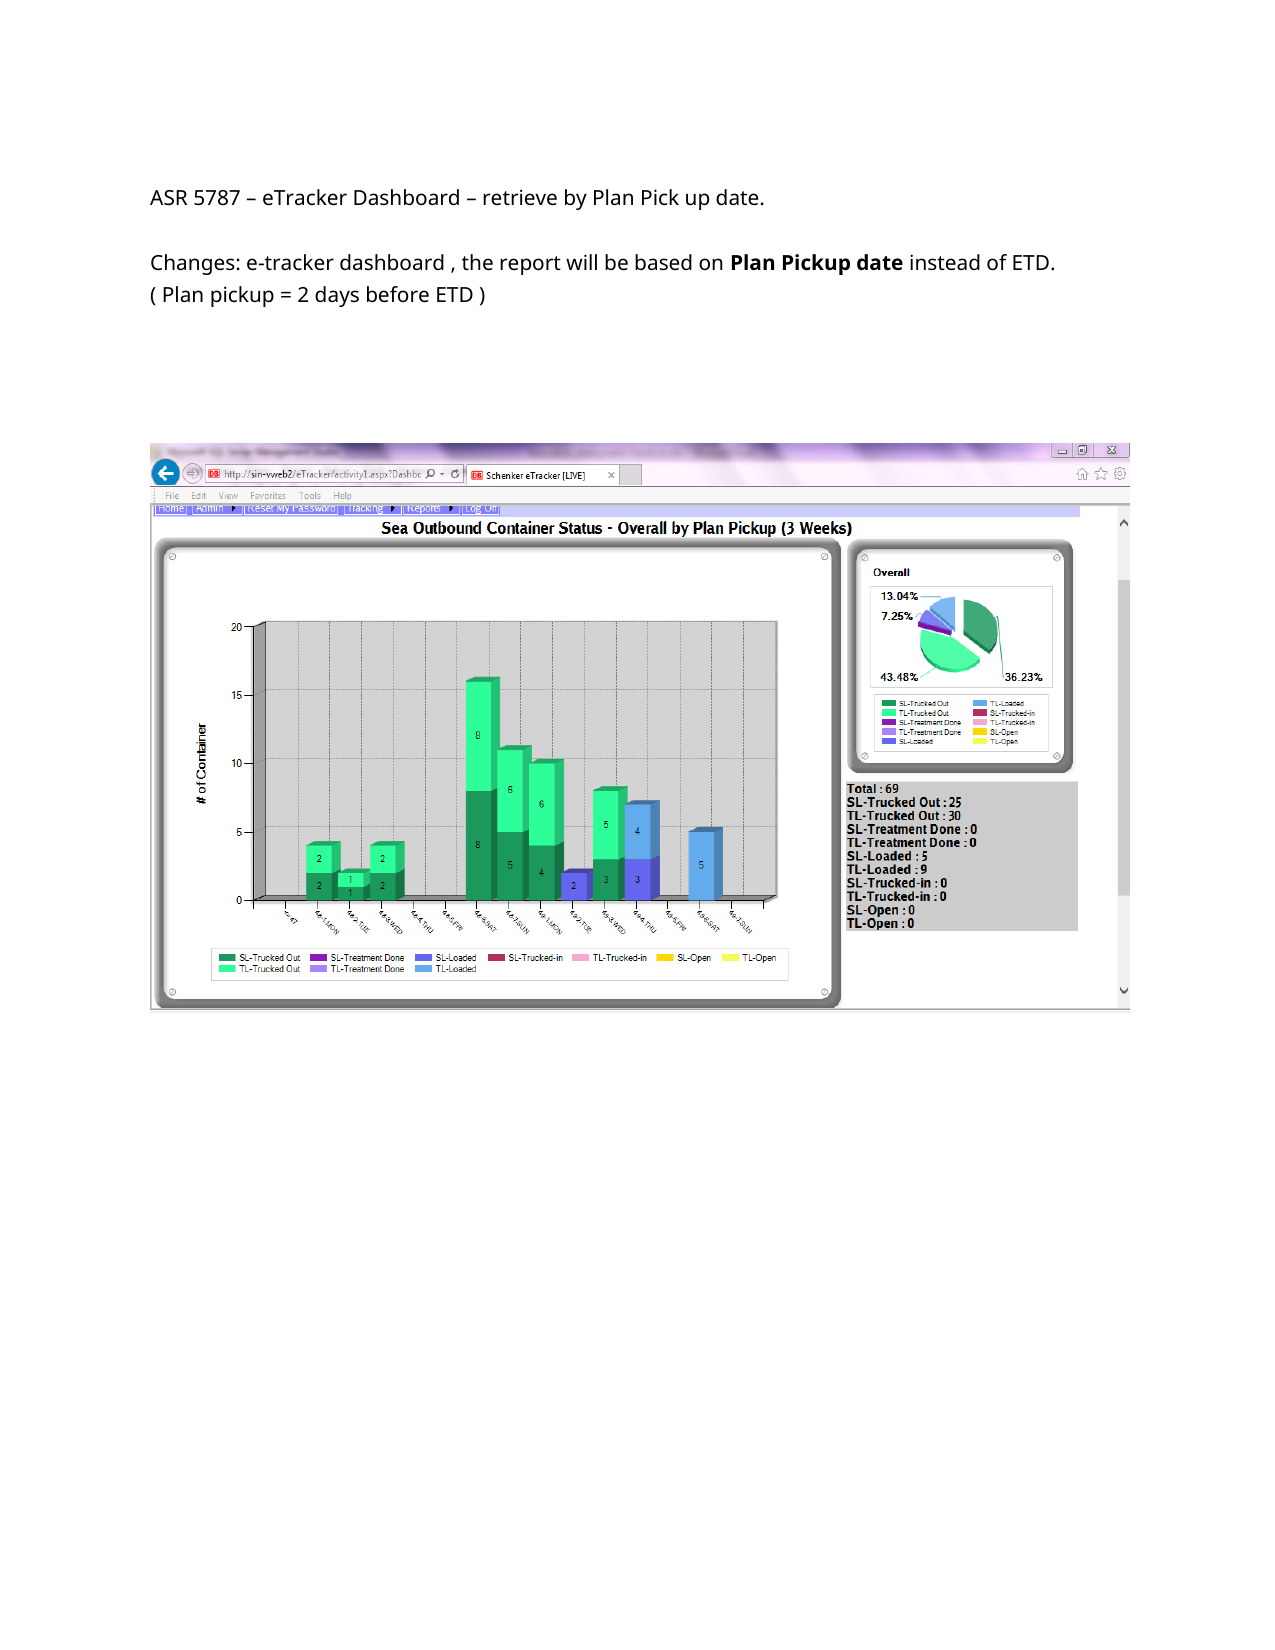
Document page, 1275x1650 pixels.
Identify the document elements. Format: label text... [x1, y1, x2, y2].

text ASR 5787 – eTracker Dashboard – retrieve by Plan Pick up date. [150, 183, 1125, 211]
text Changes: e-tracker dashboard , the report will be based on Plan Pickup date instead of ETD. [150, 248, 1125, 276]
text ( Plan pickup = 2 days before ETD ) [150, 280, 1125, 309]
picture [150, 443, 1130, 1013]
